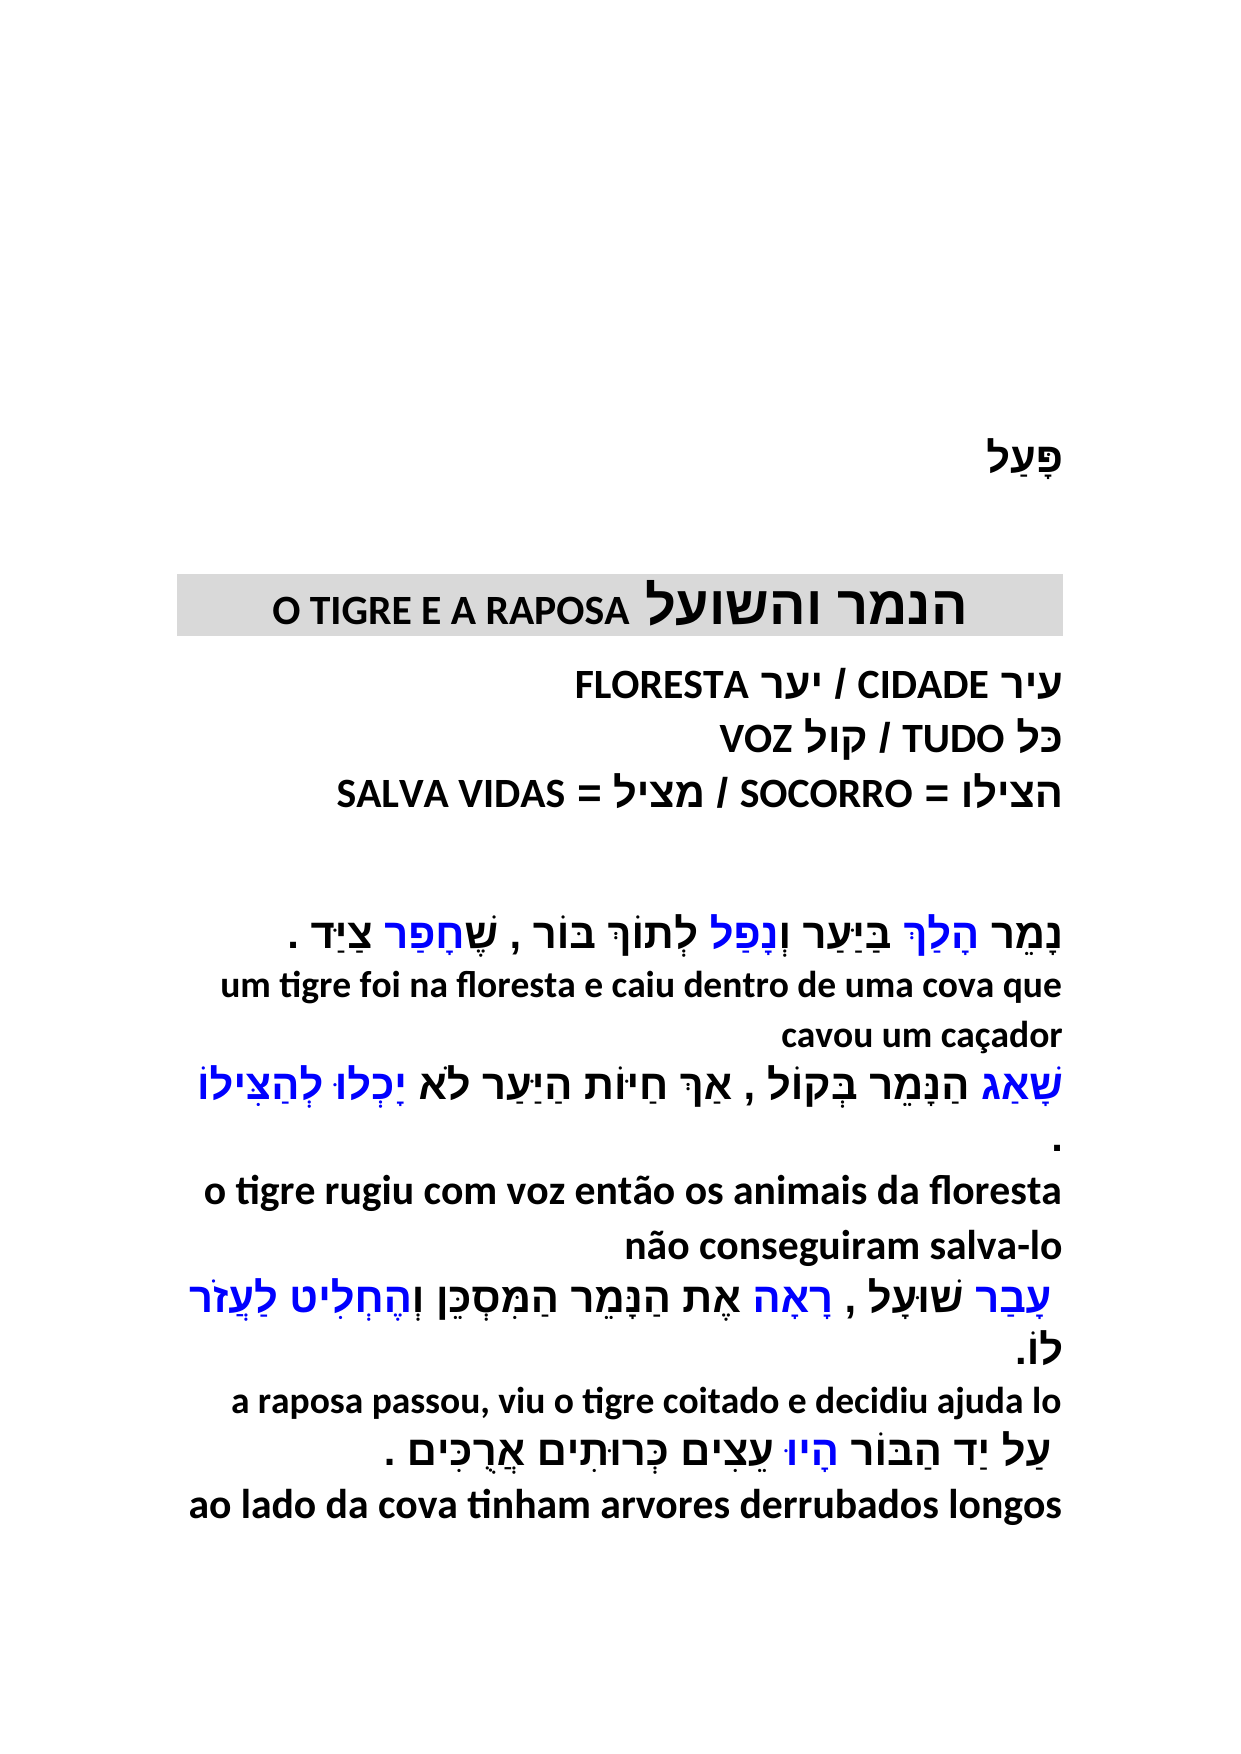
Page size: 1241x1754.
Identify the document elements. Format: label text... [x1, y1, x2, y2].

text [177, 910, 1063, 1581]
text פָּעַל [177, 434, 1063, 482]
text הנמר והשועל O TIGRE E A RAPOSA [177, 574, 1063, 636]
text עיר CIDADE / יער FLORESTA כּל TUDO / קול VOZ הצילו = SOCORRO / מציל = SALVA VIDAS [177, 658, 1063, 818]
